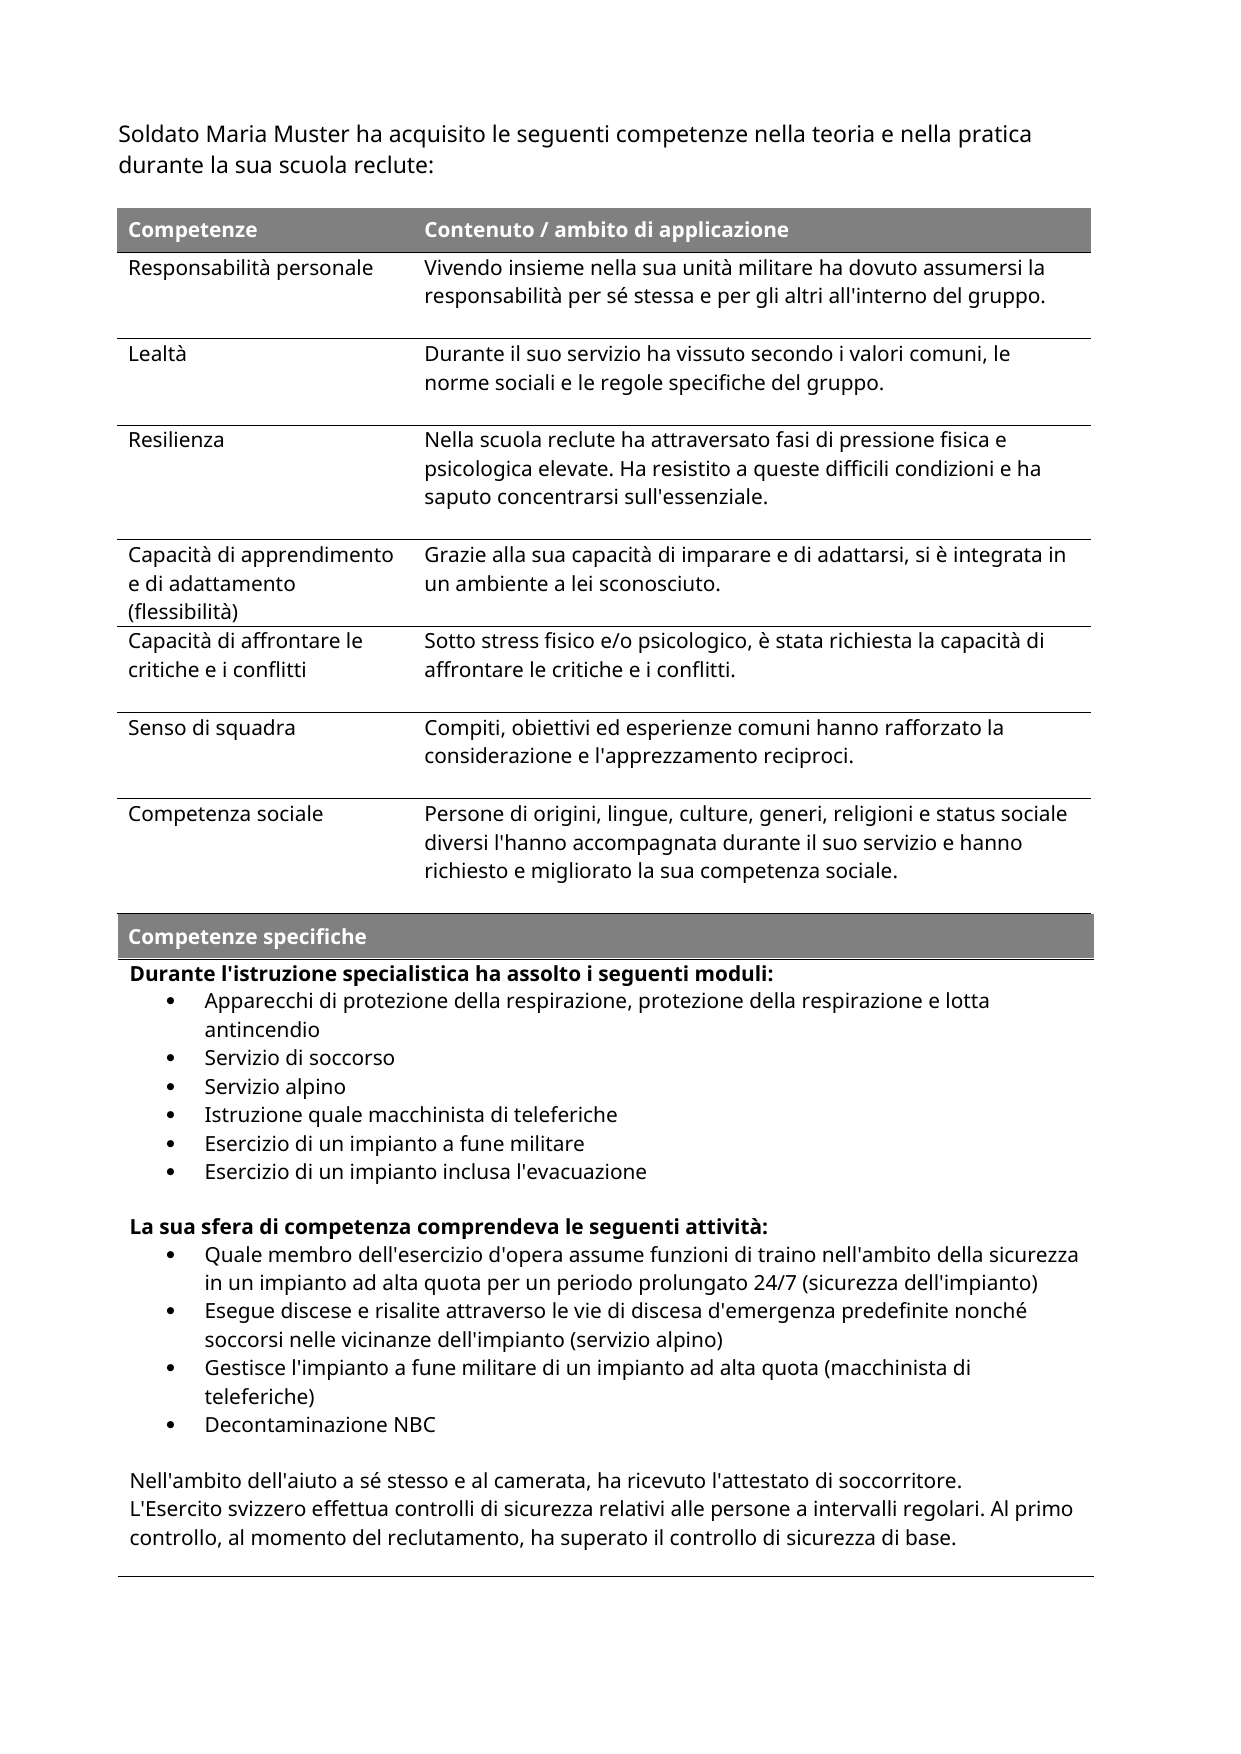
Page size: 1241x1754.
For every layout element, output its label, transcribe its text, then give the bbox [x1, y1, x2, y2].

table_cell Persone di origini, lingue, culture, generi, religioni e status sociale diversi l'hanno accompagnata durante il suo servizio e hanno richiesto e migliorato la sua competenza sociale. [413, 799, 1091, 913]
table_header Contenuto / ambito di applicazione [413, 208, 1091, 252]
table_cell Grazie alla sua capacità di imparare e di adattarsi, si è integrata in un ambiente a lei sconosciuto. [413, 540, 1091, 626]
table_cell Capacità di apprendimento e di adattamento (flessibilità) [117, 540, 413, 626]
table_cell Compiti, obiettivi ed esperienze comuni hanno rafforzato la considerazione e l'apprezzamento reciproci. [413, 713, 1091, 798]
text Soldato Maria Muster ha acquisito le seguenti competenze nella teoria e nella pratica durante la sua scuola reclute: [118, 118, 1122, 181]
table_cell Competenza sociale [117, 799, 413, 913]
table_cell Vivendo insieme nella sua unità militare ha dovuto assumersi la responsabilità per sé stessa e per gli altri all'interno del gruppo. [413, 253, 1091, 338]
table_cell Durante l'istruzione specialistica ha assolto i seguenti moduli: Apparecchi di protezione della respirazione, protezione della respirazione e lotta antincendio Servizio di soccorso Servizio alpino Istruzione quale macchinista di teleferiche Esercizio di un impianto a fune militare Esercizio di un impianto inclusa l'evacuazione La sua sfera di competenza comprendeva le seguenti attività: Quale membro dell'esercizio d'opera assume funzioni di traino nell'ambito della sicurezza in un impianto ad alta quota per un periodo prolungato 24/7 (sicurezza dell'impianto) Esegue discese e risalite attraverso le vie di discesa d'emergenza predefinite nonché soccorsi nelle vicinanze dell'impianto (servizio alpino) Gestisce l'impianto a fune militare di un impianto ad alta quota (macchinista di teleferiche) Decontaminazione NBC Nell'ambito dell'aiuto a sé stesso e al camerata, ha ricevuto l'attestato di soccorritore. L'Esercito svizzero effettua controlli di sicurezza relativi alle persone a intervalli regolari. Al primo controllo, al momento del reclutamento, ha superato il controllo di sicurezza di base. [118, 960, 1094, 1576]
table_cell Lealtà [117, 339, 413, 424]
table_cell Capacità di affrontare le critiche e i conflitti [117, 627, 413, 712]
table_cell Resilienza [117, 426, 413, 539]
table_header Competenze specifiche [118, 914, 1094, 958]
table_cell Senso di squadra [117, 713, 413, 798]
table_header Competenze [117, 208, 413, 252]
table_cell Responsabilità personale [117, 253, 413, 338]
table_cell Sotto stress fisico e/o psicologico, è stata richiesta la capacità di affrontare le critiche e i conflitti. [413, 627, 1091, 712]
table_cell Nella scuola reclute ha attraversato fasi di pressione fisica e psicologica elevate. Ha resistito a queste difficili condizioni e ha saputo concentrarsi sull'essenziale. [413, 426, 1091, 539]
table_cell Durante il suo servizio ha vissuto secondo i valori comuni, le norme sociali e le regole specifiche del gruppo. [413, 339, 1091, 424]
